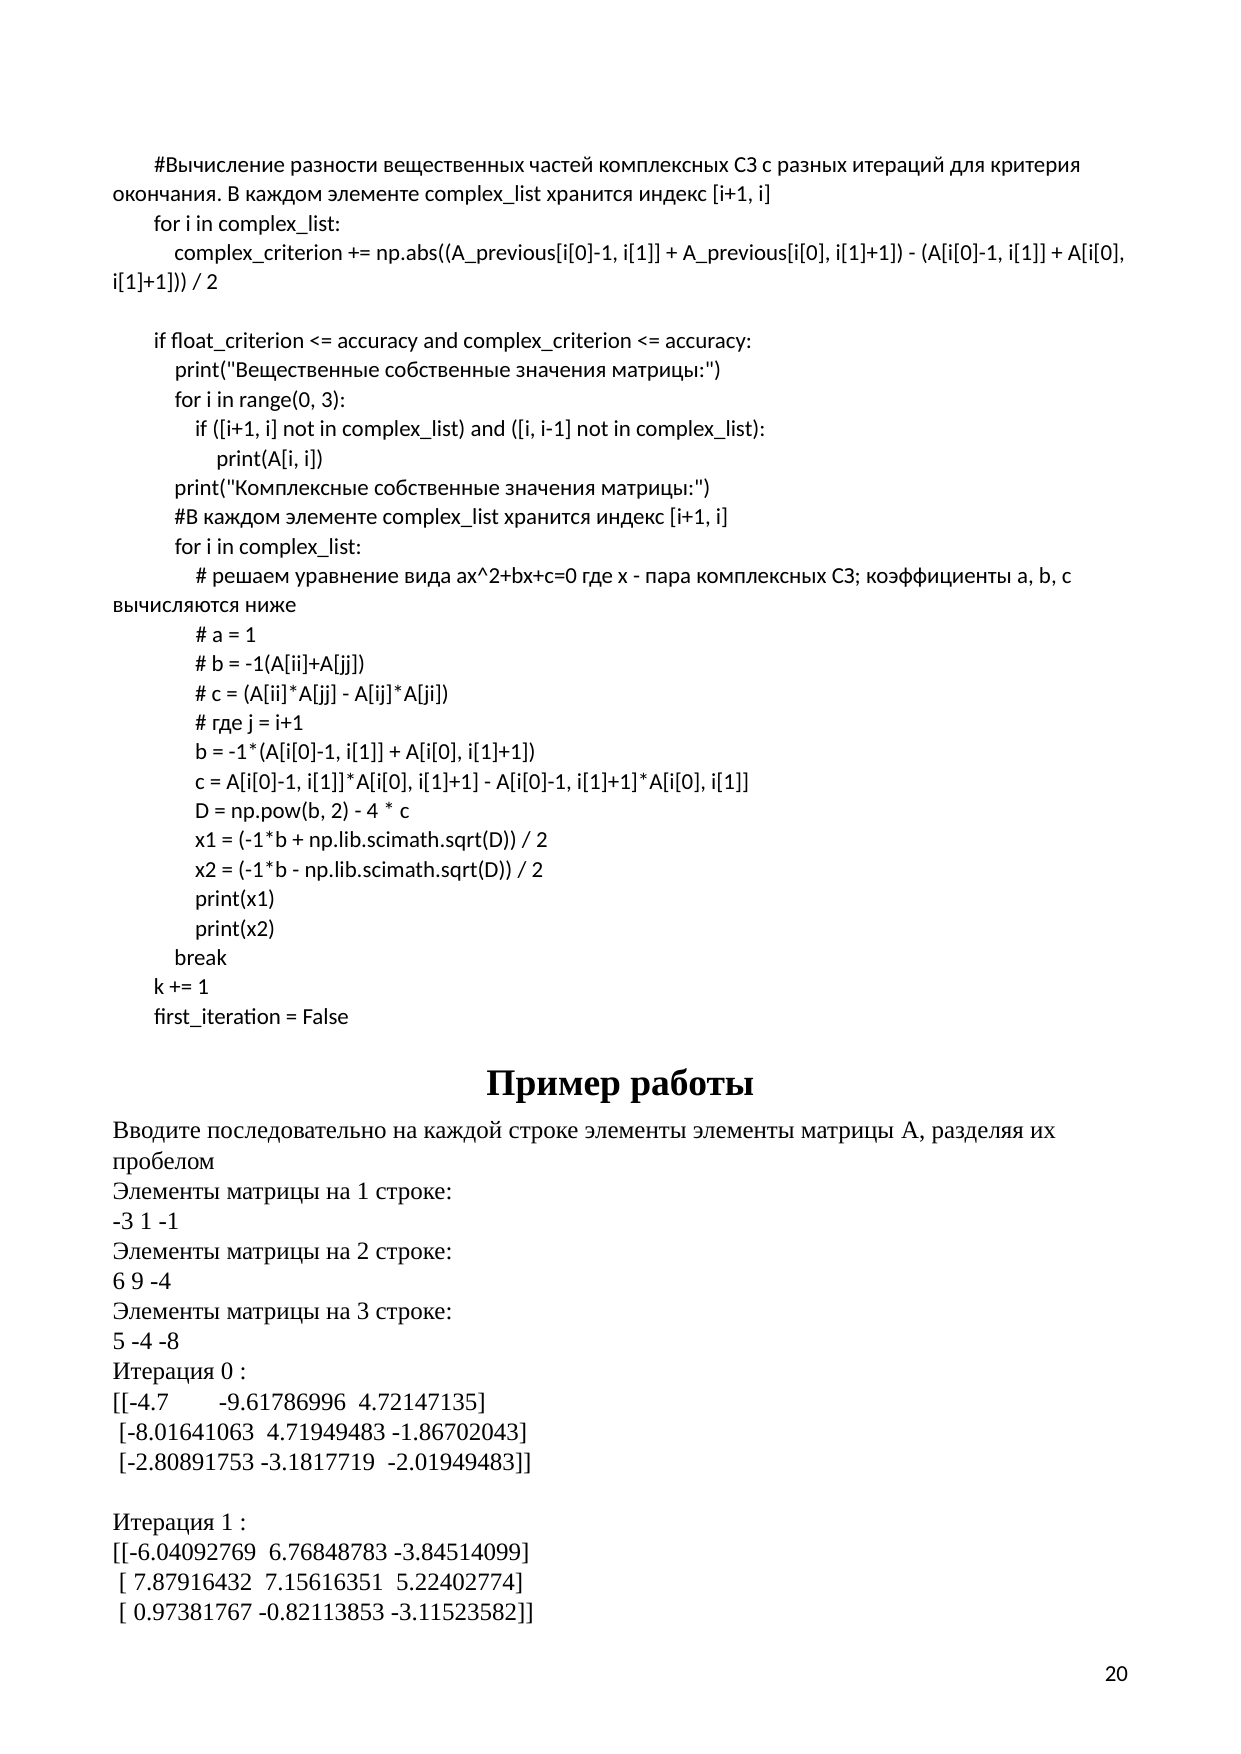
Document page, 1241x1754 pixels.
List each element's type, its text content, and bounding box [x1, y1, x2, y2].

text print("Вещественные собственные значения матрицы:") [112, 356, 1128, 384]
text k += 1 [112, 972, 1128, 1001]
text for i in complex_list: [112, 209, 1128, 237]
text Итерация 1 : [112, 1507, 1128, 1536]
text D = np.pow(b, 2) - 4 * c [112, 796, 1128, 824]
text [[-4.7 -9.61786996 4.72147135] [112, 1387, 1128, 1415]
text 5 -4 -8 [112, 1326, 1128, 1355]
text print(x2) [112, 914, 1128, 942]
text Элементы матрицы на 3 строке: [112, 1296, 1128, 1325]
text # a = 1 [112, 620, 1128, 648]
text for i in range(0, 3): [112, 385, 1128, 413]
text Вводите последовательно на каждой строке элементы элементы матрицы A, разделяя их пробелом [112, 1116, 1128, 1174]
text print(x1) [112, 884, 1128, 912]
text b = -1*(A[i[0]-1, i[1]] + A[i[0], i[1]+1]) [112, 737, 1128, 766]
text c = A[i[0]-1, i[1]]*A[i[0], i[1]+1] - A[i[0]-1, i[1]+1]*A[i[0], i[1]] [112, 767, 1128, 795]
text Итерация 0 : [112, 1356, 1128, 1385]
text [ 0.97381767 -0.82113853 -3.11523582]] [112, 1597, 1128, 1626]
text # c = (A[ii]*A[jj] - A[ij]*A[ji]) [112, 679, 1128, 707]
subtitle Пример работы [112, 1061, 1128, 1104]
text # решаем уравнение вида ax^2+bx+c=0 где x - пара комплексных СЗ; коэффициенты a, b, c вычисляются ниже [112, 561, 1128, 619]
text [-2.80891753 -3.1817719 -2.01949483]] [112, 1447, 1128, 1476]
text # где j = i+1 [112, 708, 1128, 736]
text complex_criterion += np.abs((A_previous[i[0]-1, i[1]] + A_previous[i[0], i[1]+1]) - (A[i[0]-1, i[1]] + A[i[0], i[1]+1])) / 2 [112, 238, 1128, 296]
text x1 = (-1*b + np.lib.scimath.sqrt(D)) / 2 [112, 826, 1128, 854]
text x2 = (-1*b - np.lib.scimath.sqrt(D)) / 2 [112, 855, 1128, 883]
text print("Комплексные собственные значения матрицы:") [112, 473, 1128, 501]
text [[-6.04092769 6.76848783 -3.84514099] [112, 1537, 1128, 1566]
text if ([i+1, i] not in complex_list) and ([i, i-1] not in complex_list): [112, 414, 1128, 442]
text Элементы матрицы на 1 строке: [112, 1176, 1128, 1204]
text -3 1 -1 [112, 1206, 1128, 1235]
text if float_criterion <= accuracy and complex_criterion <= accuracy: [112, 326, 1128, 354]
text print(A[i, i]) [112, 444, 1128, 472]
text # b = -1(A[ii]+A[jj]) [112, 649, 1128, 677]
text [-8.01641063 4.71949483 -1.86702043] [112, 1417, 1128, 1445]
text #В каждом элементе complex_list хранится индекс [i+1, i] [112, 502, 1128, 531]
text [ 7.87916432 7.15616351 5.22402774] [112, 1567, 1128, 1596]
text 6 9 -4 [112, 1266, 1128, 1295]
text for i in complex_list: [112, 532, 1128, 560]
text Элементы матрицы на 2 строке: [112, 1236, 1128, 1265]
text break [112, 943, 1128, 971]
text first_iteration = False [112, 1002, 1128, 1030]
text #Вычисление разности вещественных частей комплексных СЗ с разных итераций для критерия окончания. В каждом элементе complex_list хранится индекс [i+1, i] [112, 150, 1128, 207]
